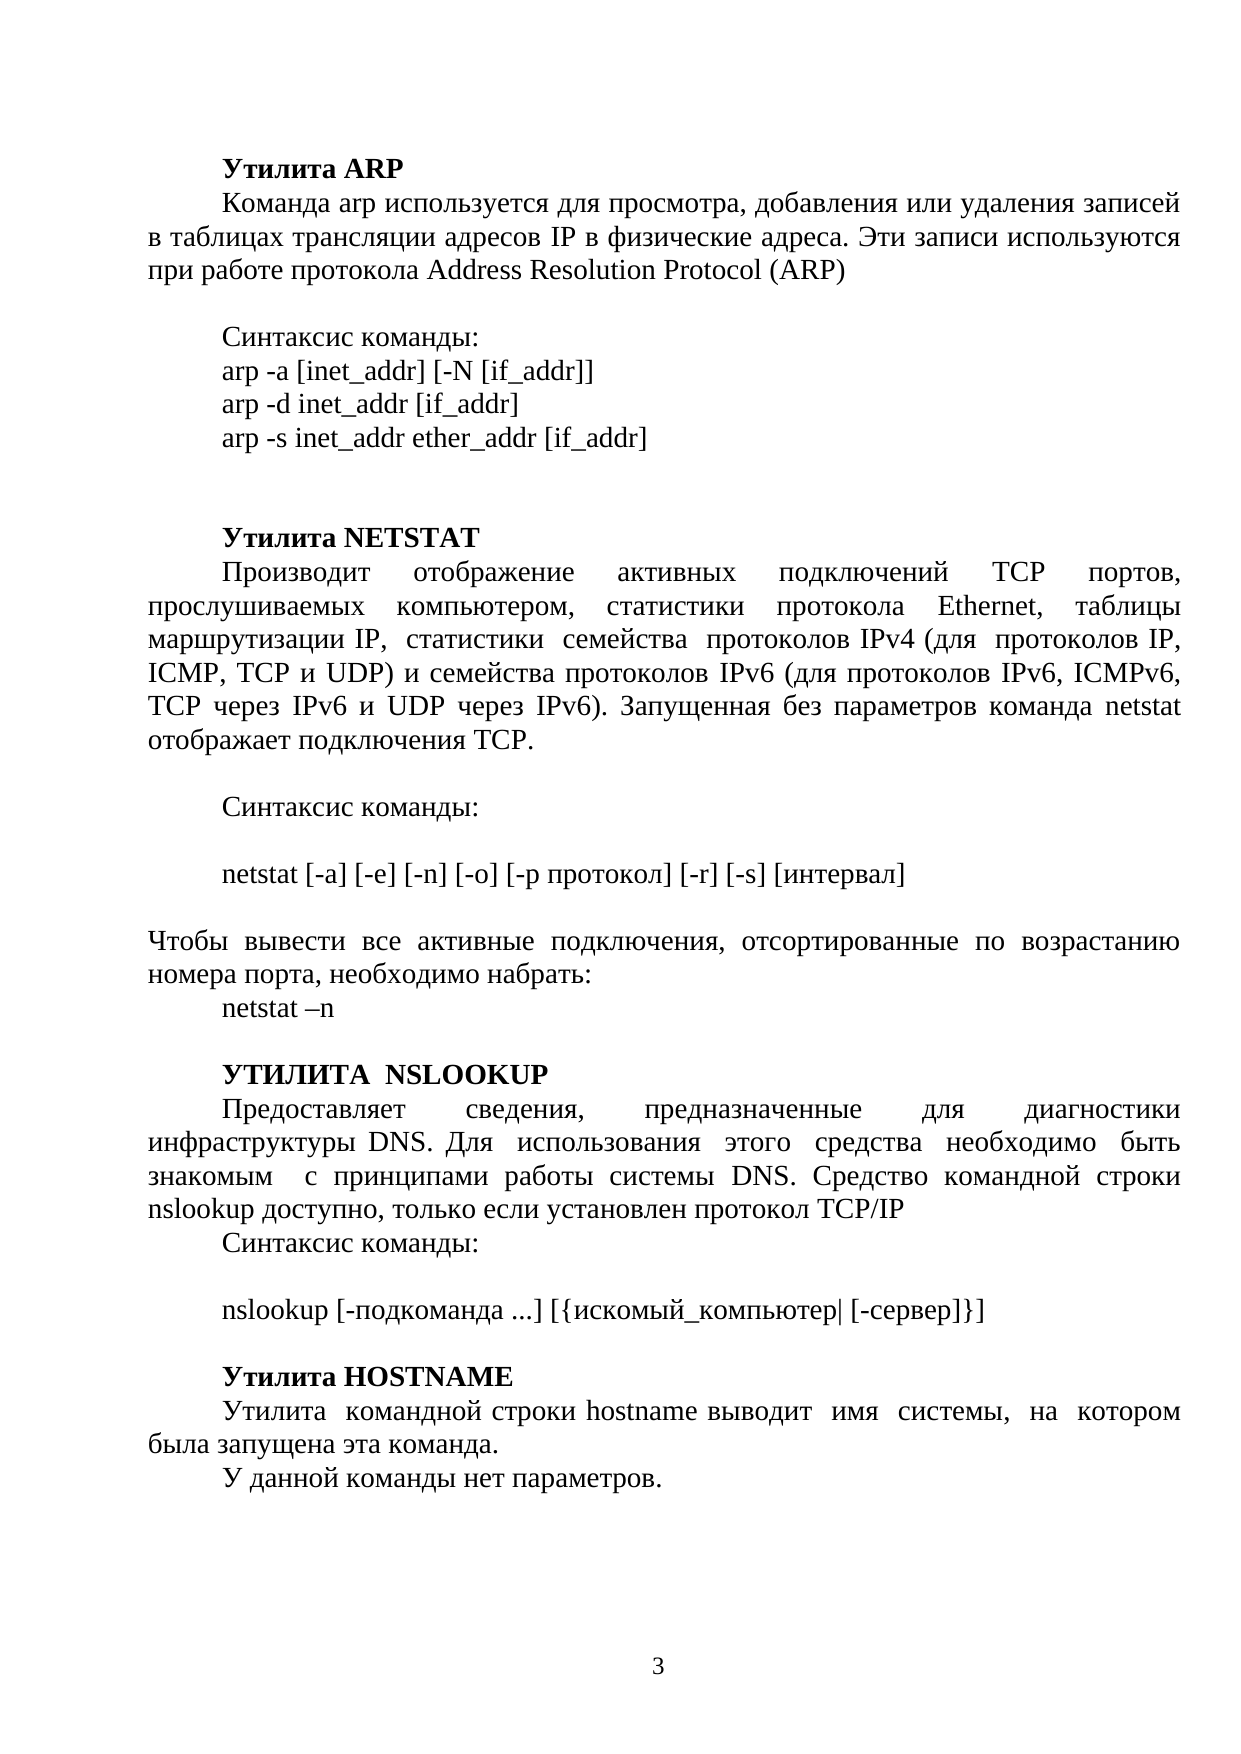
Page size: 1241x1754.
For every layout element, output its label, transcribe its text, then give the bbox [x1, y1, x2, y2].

text Производит отображение активных подключений TCP портов, прослушиваемых компьютером, статистики протокола Ethernet, таблицы маршрутизации IP, статистики семейства протоколов IPv4 (для протоколов IP, ICMP, TCP и UDP) и семейства протоколов IPv6 (для протоколов IPv6, ICMPv6, TCP через IPv6 и UDP через IPv6). Запущенная без параметров команда netstat отображает подключения TCP. [148, 554, 1181, 755]
text Чтобы вывести все активные подключения, отсортированные по возрастанию номера порта, необходимо набрать: [148, 923, 1181, 990]
text Команда arp используется для просмотра, добавления или удаления записей в таблицах трансляции адресов IP в физические адреса. Эти записи используются при работе протокола Address Resolution Protocol (ARP) [148, 185, 1181, 286]
text УТИЛИТА nslookup [148, 1057, 1181, 1091]
text У данной команды нет параметров. [148, 1460, 1181, 1493]
text nslookup [-подкоманда ...] [{искомый_компьютер| [-сервер]}] [148, 1292, 1181, 1326]
text Предоставляет сведения, предназначенные для диагностики инфраструктуры DNS. Для использования этого средства необходимо быть знакомым с принципами работы системы DNS. Средство командной строки nslookup доступно, только если установлен протокол TCP/IP [148, 1091, 1181, 1225]
text Синтаксис команды: [148, 319, 1181, 353]
text Утилита HOSTNAME [148, 1359, 1181, 1393]
text Утилита ARP [148, 152, 1181, 185]
text netstat [-a] [-e] [-n] [-o] [-p протокол] [-r] [-s] [интервал] [148, 856, 1181, 889]
text Синтаксис команды: [148, 1225, 1181, 1258]
text netstat –n [148, 990, 1181, 1024]
text Синтаксис команды: [148, 789, 1181, 822]
text arp -d inet_addr [if_addr] [148, 386, 1181, 420]
text Утилита NETSTAT [148, 521, 1181, 554]
text arp -s inet_addr ether_addr [if_addr] [148, 420, 1181, 453]
text Утилита командной строки hostname выводит имя системы, на котором была запущена эта команда. [148, 1393, 1181, 1460]
text arp -a [inet_addr] [-N [if_addr]] [148, 353, 1181, 386]
